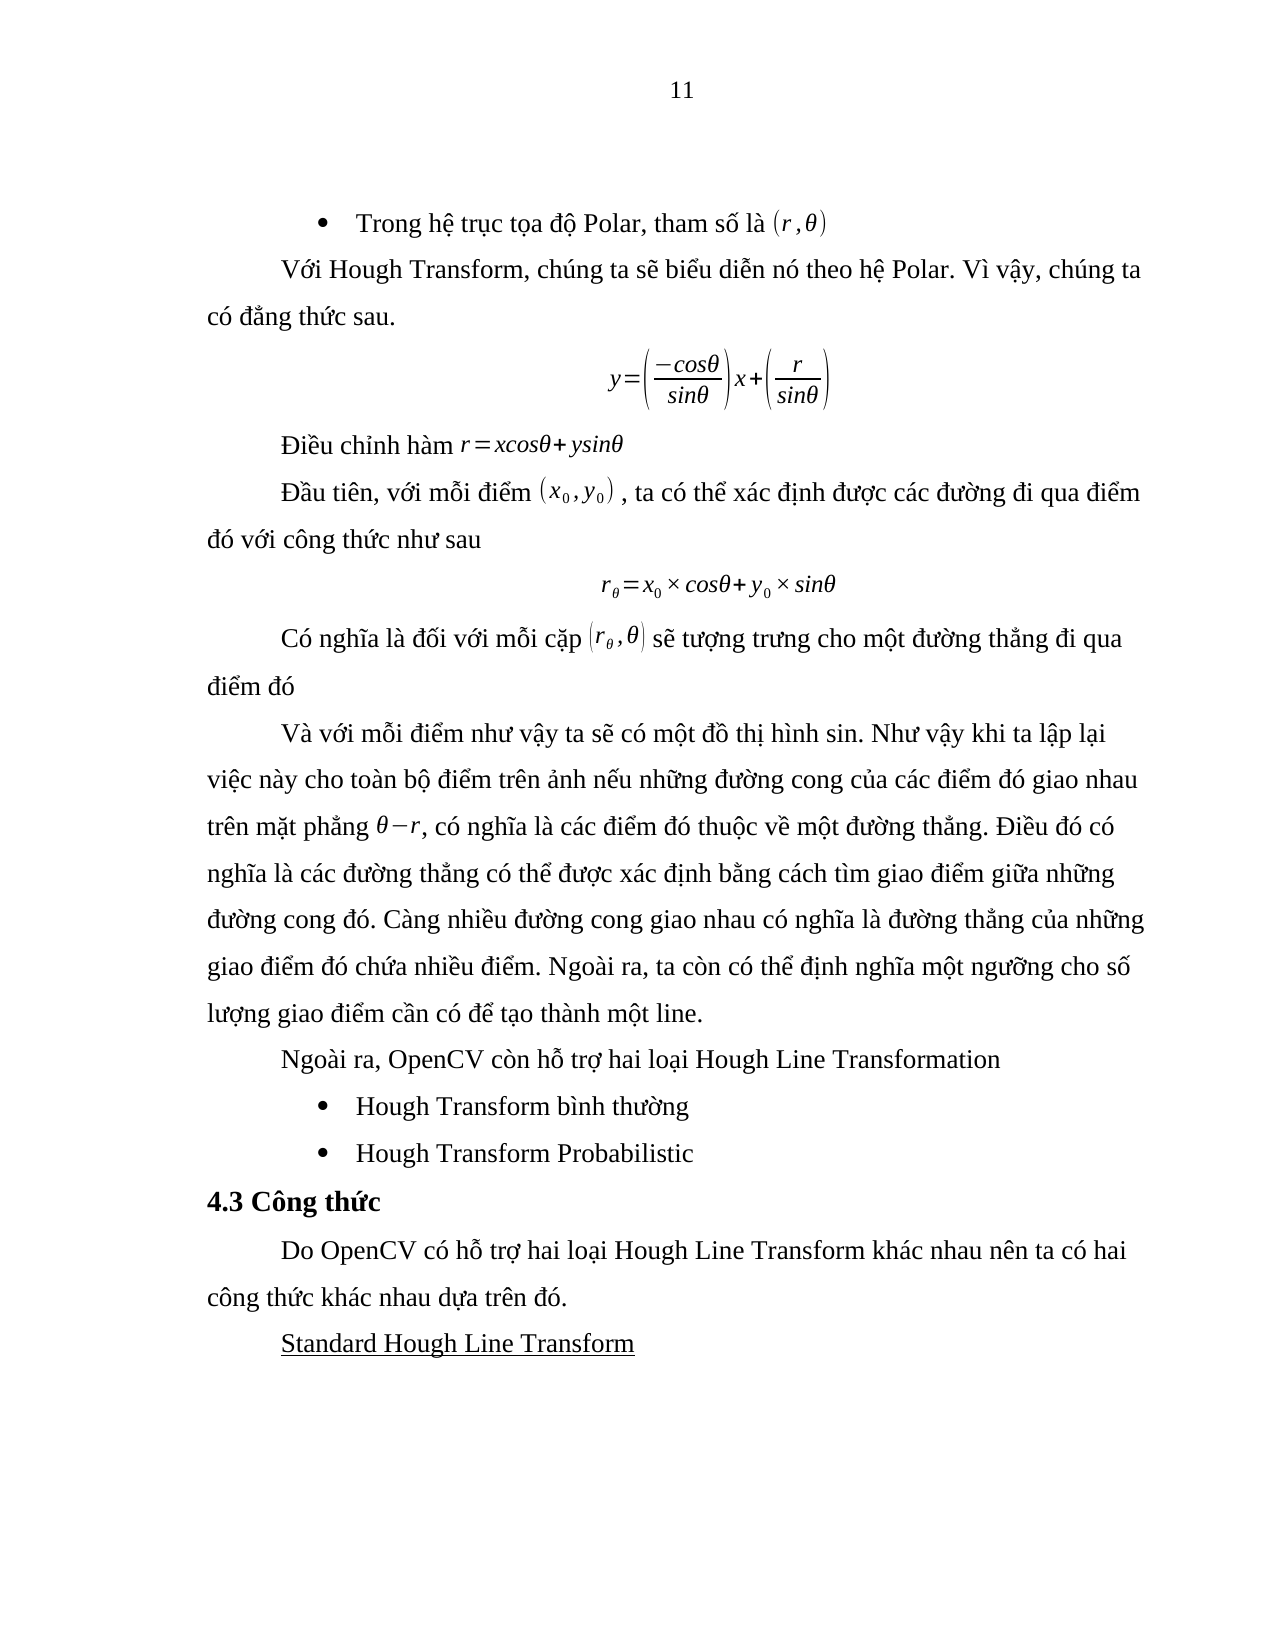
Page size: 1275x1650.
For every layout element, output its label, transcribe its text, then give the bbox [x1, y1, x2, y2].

list Công thức [207, 1184, 1157, 1217]
list Hough Transform Probabilistic [318, 1137, 1157, 1168]
text Do OpenCV có hỗ trợ hai loại Hough Line Transform khác nhau nên ta có hai công thức khác nhau dựa trên đó. [207, 1234, 1157, 1312]
text Điều chỉnh hàm [207, 429, 1157, 460]
text Có nghĩa là đối với mỗi cặp sẽ tượng trưng cho một đường thẳng đi qua điểm đó [207, 620, 1157, 701]
list Trong hệ trục tọa độ Polar, tham số là [318, 207, 1157, 238]
text Và với mỗi điểm như vậy ta sẽ có một đồ thị hình sin. Như vậy khi ta lập lại việc này cho toàn bộ điểm trên ảnh nếu những đường cong của các điểm đó giao nhau trên mặt phẳng , có nghĩa là các điểm đó thuộc về một đường thẳng. Điều đó có nghĩa là các đường thẳng có thể được xác định bằng cách tìm giao điểm giữa những đường cong đó. Càng nhiều đường cong giao nhau có nghĩa là đường thẳng của những giao điểm đó chứa nhiều điểm. Ngoài ra, ta còn có thể định nghĩa một ngưỡng cho số lượng giao điểm cần có để tạo thành một line. [207, 717, 1157, 1028]
text Ngoài ra, OpenCV còn hỗ trợ hai loại Hough Line Transformation [207, 1043, 1157, 1074]
list Hough Transform bình thường [318, 1090, 1157, 1121]
text Đầu tiên, với mỗi điểm , ta có thể xác định được các đường đi qua điểm đó với công thức như sau [207, 475, 1157, 554]
text Standard Hough Line Transform [207, 1327, 1157, 1359]
text Với Hough Transform, chúng ta sẽ biểu diễn nó theo hệ Polar. Vì vậy, chúng ta có đẳng thức sau. [207, 254, 1157, 331]
